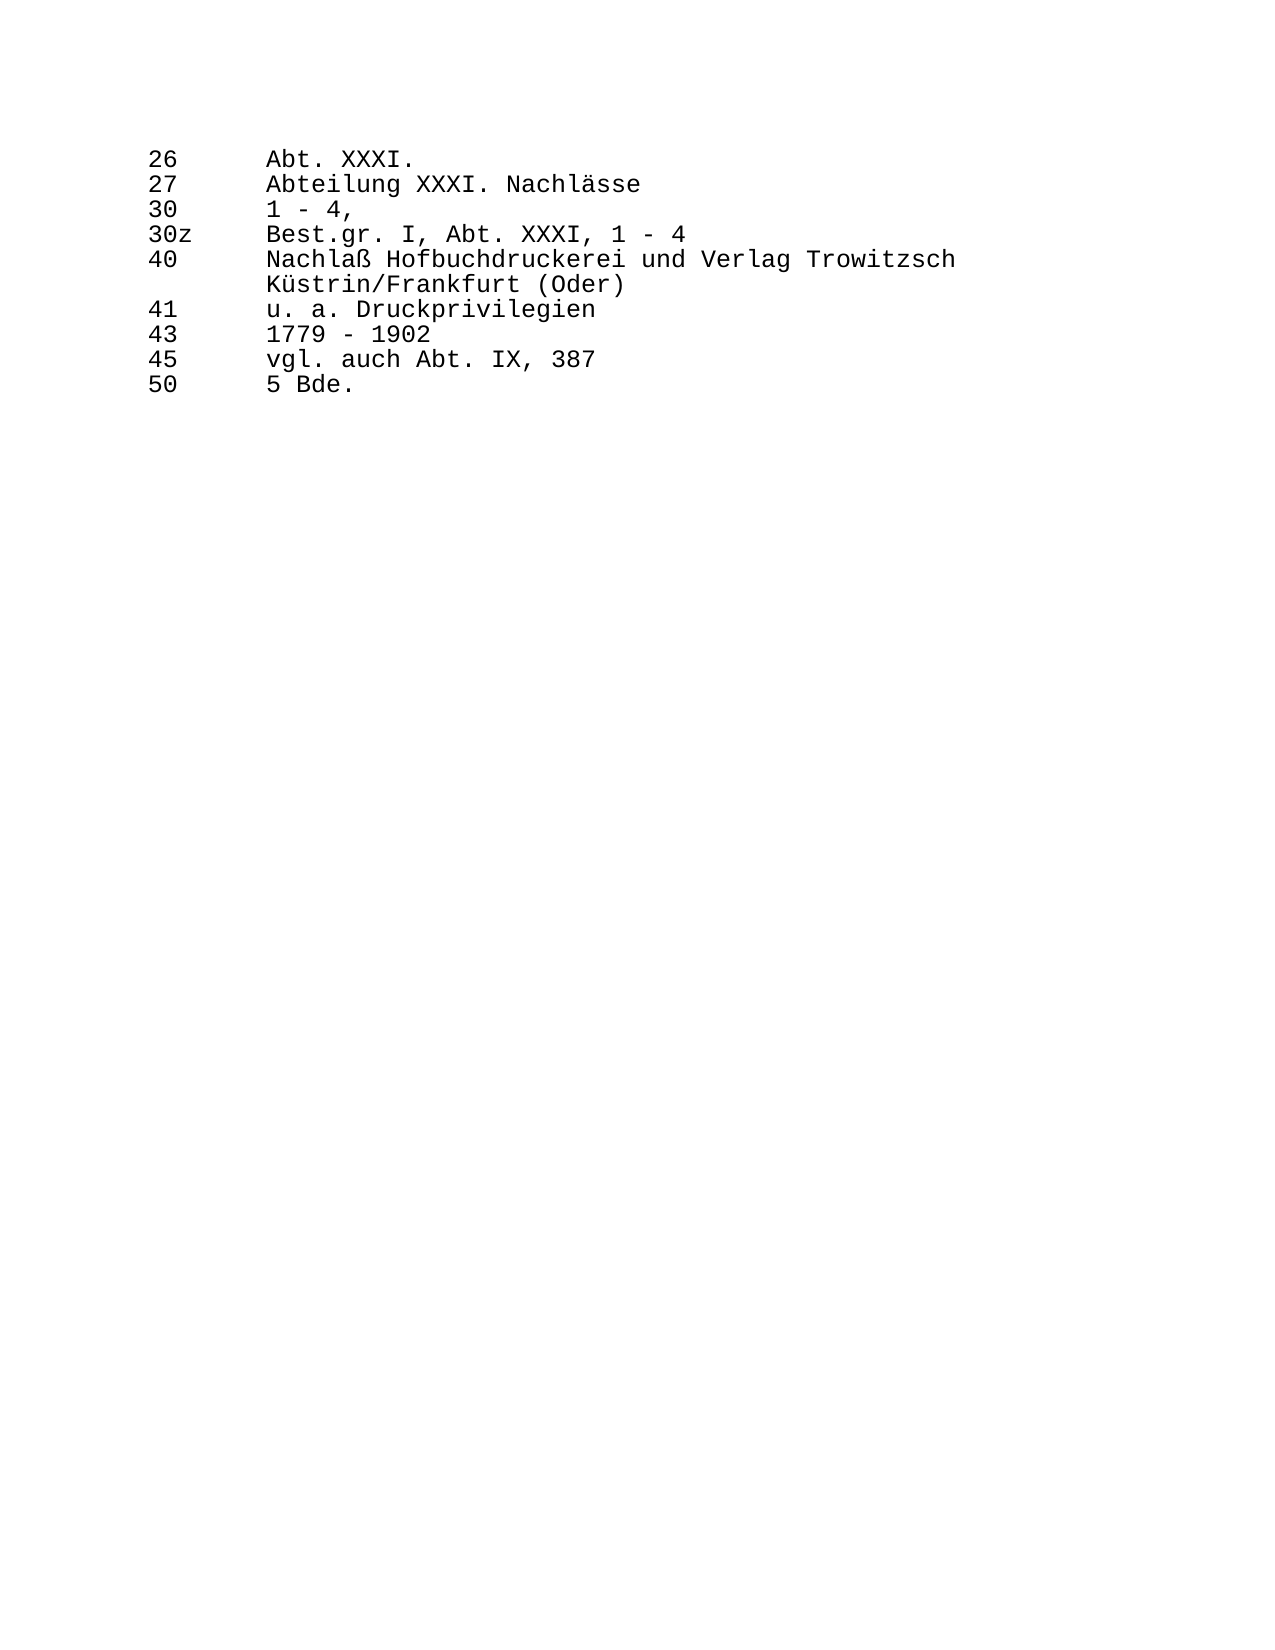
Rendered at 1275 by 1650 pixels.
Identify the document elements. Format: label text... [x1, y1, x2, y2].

text 40 Nachlaß k[1{s[Hofbuchdruckerei]s und s[Verlag]s p[Trowitzsch]p} 2{o[Küstrin]o/o[Frankfurt (Oder)]o}]k [148, 248, 1127, 298]
text 30z Best.gr. I, Abt. XXXI, 1 - 4 [148, 223, 1127, 248]
text 41 u. a. s[Druckprivilegien]s [148, 298, 1127, 323]
text 50 5 Bde. [148, 373, 1127, 398]
text 27 Abteilung XXXI. Nachlässe [148, 173, 1127, 198]
text 45 vgl. auch Abt. IX, 387 [148, 348, 1127, 373]
text 30 1 - 4, [148, 198, 1127, 223]
text 43 1779 - 1902 [148, 323, 1127, 348]
text 26 Abt. XXXI. [148, 148, 1127, 173]
